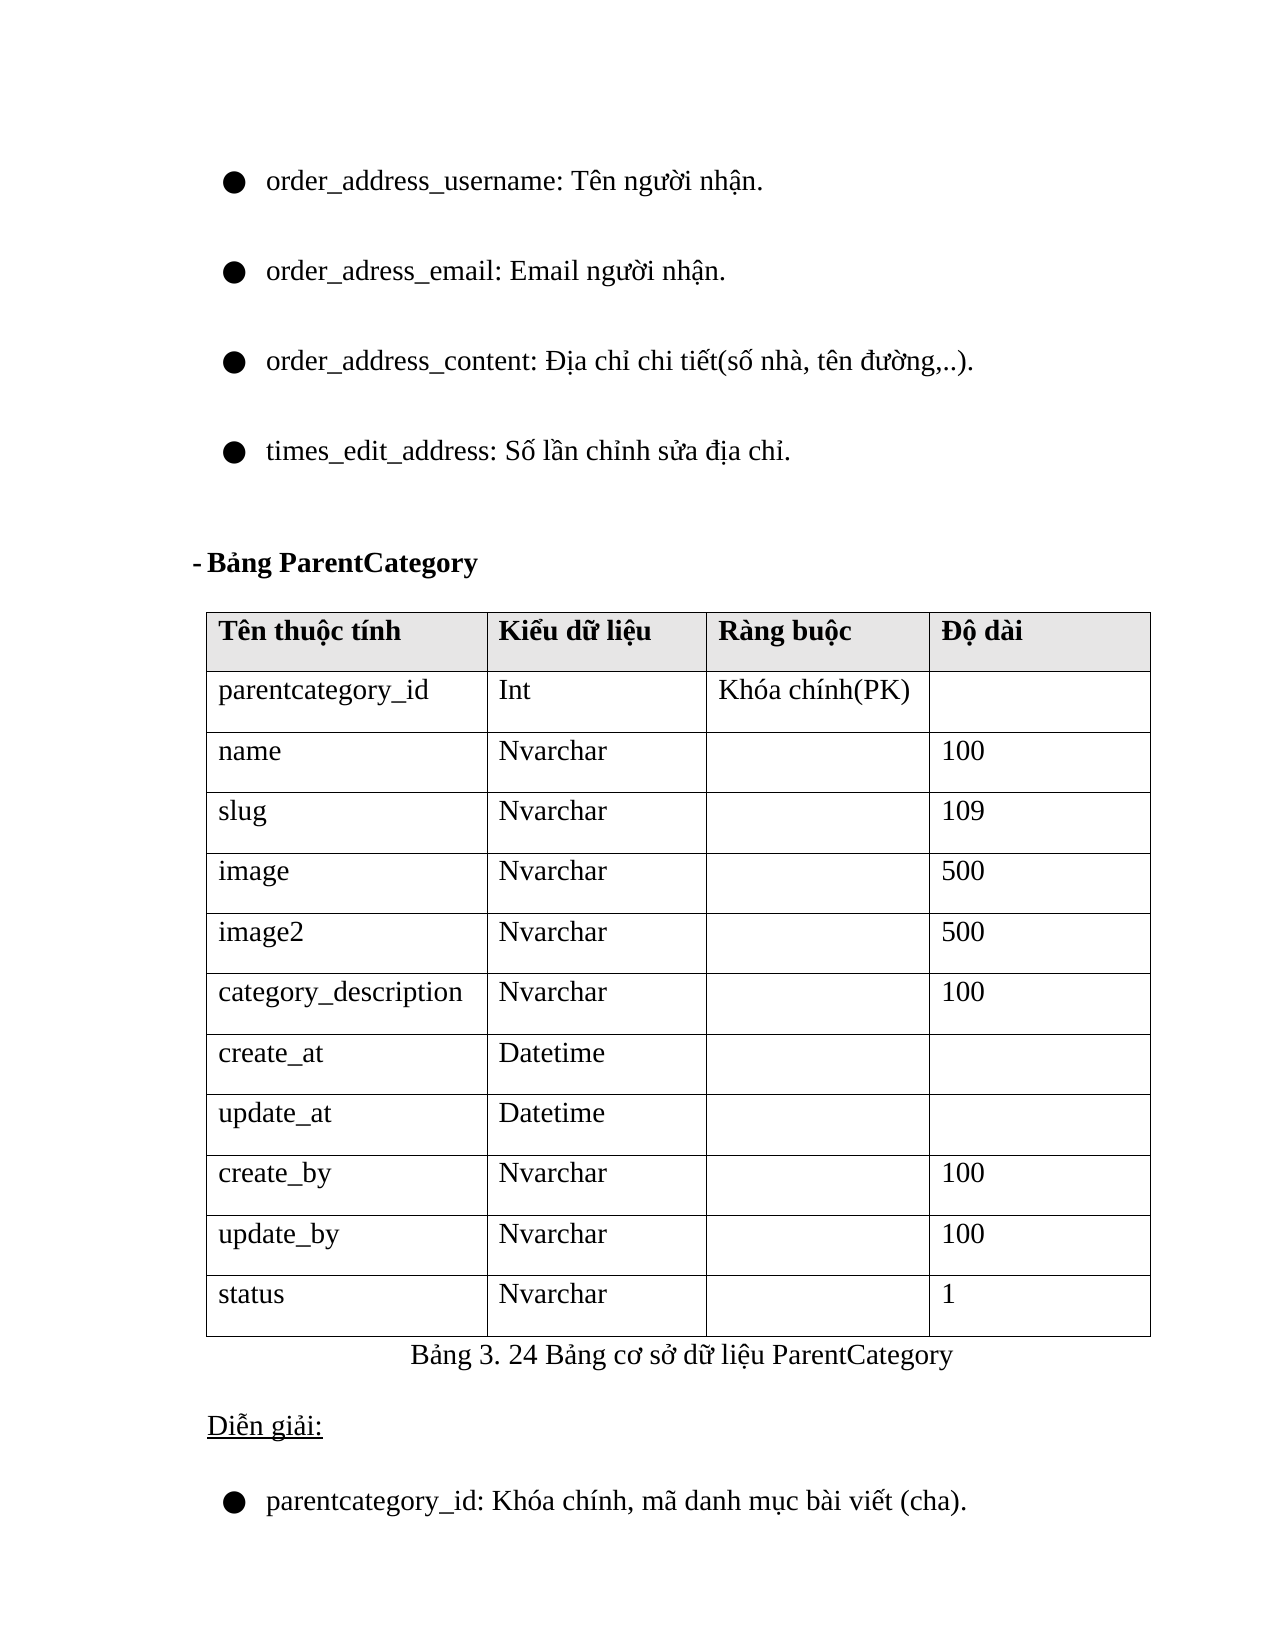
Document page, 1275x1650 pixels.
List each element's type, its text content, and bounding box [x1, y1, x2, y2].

table_cell image2 [207, 914, 487, 973]
table_cell Nvarchar [488, 733, 706, 792]
table_cell 100 [930, 1216, 1150, 1275]
table_cell Nvarchar [488, 1156, 706, 1215]
table_cell Nvarchar [488, 974, 706, 1034]
table_cell [930, 1035, 1150, 1094]
table_cell [707, 733, 929, 792]
table_cell update_by [207, 1216, 487, 1275]
table_header Độ dài [930, 613, 1150, 671]
table_cell status [207, 1276, 487, 1336]
table_cell [707, 1216, 929, 1275]
table_cell 500 [930, 854, 1150, 913]
table_header Kiểu dữ liệu [488, 613, 706, 671]
table_cell category_description [207, 974, 487, 1034]
table_cell update_at [207, 1095, 487, 1154]
table_cell [707, 1035, 929, 1094]
table_cell [707, 854, 929, 913]
list order_address_username: Tên người nhận. [221, 148, 1157, 207]
table_cell create_by [207, 1156, 487, 1215]
table_cell Khóa chính(PK) [707, 672, 929, 732]
table_cell Nvarchar [488, 1216, 706, 1275]
table_cell [707, 793, 929, 852]
table_cell [707, 974, 929, 1034]
table_cell Int [488, 672, 706, 732]
list parentcategory_id: Khóa chính, mã danh mục bài viết (cha). [221, 1467, 1157, 1527]
table_cell slug [207, 793, 487, 852]
table_header Ràng buộc [707, 613, 929, 671]
table_cell 100 [930, 974, 1150, 1034]
table_cell [707, 914, 929, 973]
table_cell [930, 1095, 1150, 1154]
table_cell image [207, 854, 487, 913]
table_cell Datetime [488, 1095, 706, 1154]
table_cell [707, 1276, 929, 1336]
table_cell Datetime [488, 1035, 706, 1094]
text Bảng 3. 24 Bảng cơ sở dữ liệu ParentCategory [207, 1337, 1157, 1370]
table_cell Nvarchar [488, 914, 706, 973]
table_cell [707, 1095, 929, 1154]
table_cell parentcategory_id [207, 672, 487, 732]
table_cell Nvarchar [488, 793, 706, 852]
table_cell [930, 672, 1150, 732]
table_cell 100 [930, 1156, 1150, 1215]
text Diễn giải: [207, 1408, 1157, 1442]
table_cell 1 [930, 1276, 1150, 1336]
list order_address_content: Địa chỉ chi tiết(số nhà, tên đường,..). [221, 327, 1157, 387]
table_cell 500 [930, 914, 1150, 973]
list order_adress_email: Email người nhận. [221, 237, 1157, 297]
table_cell Nvarchar [488, 1276, 706, 1336]
table_header Tên thuộc tính [207, 613, 487, 671]
table_cell create_at [207, 1035, 487, 1094]
table_cell 100 [930, 733, 1150, 792]
table_cell name [207, 733, 487, 792]
list times_edit_address: Số lần chỉnh sửa địa chỉ. [221, 417, 1157, 477]
table_cell 109 [930, 793, 1150, 852]
list Bảng ParentCategory [192, 545, 1157, 578]
table_cell [707, 1156, 929, 1215]
table_cell Nvarchar [488, 854, 706, 913]
